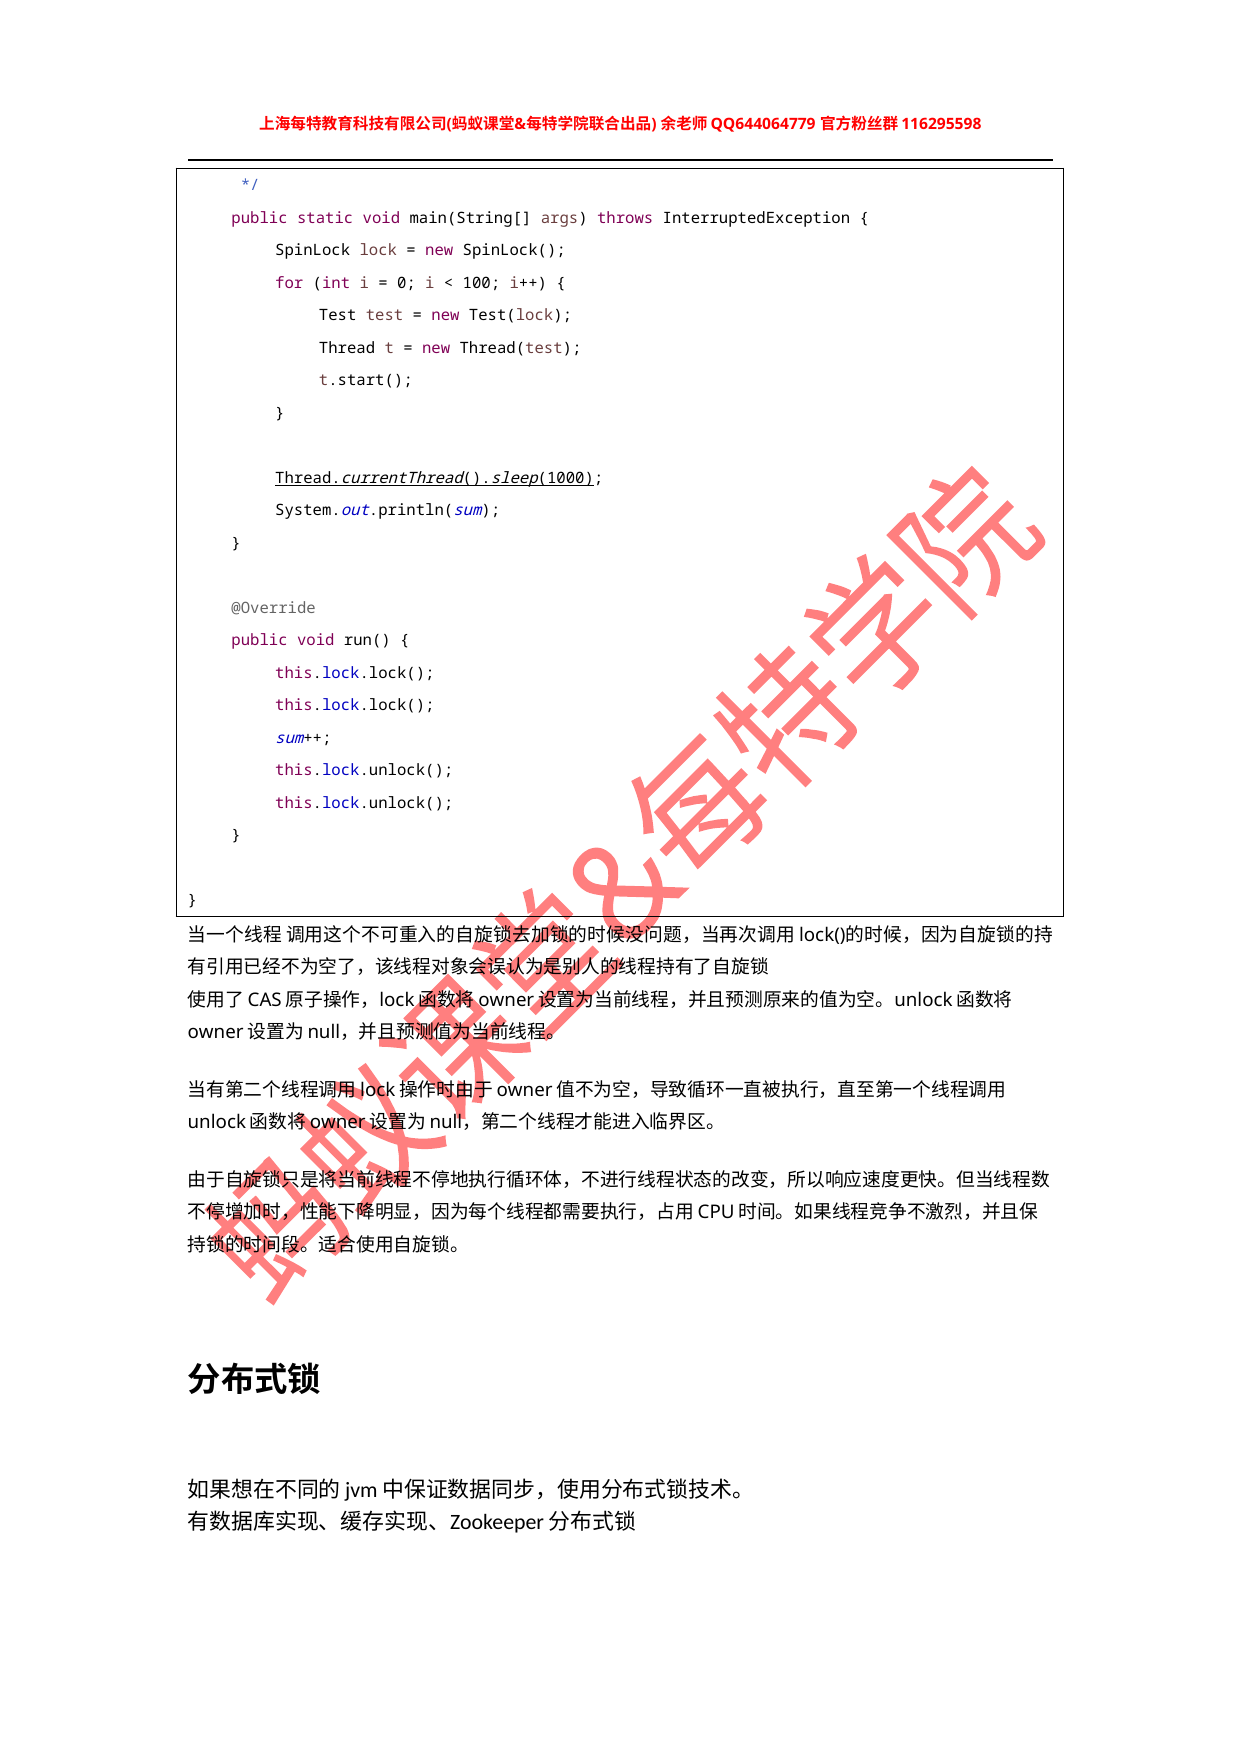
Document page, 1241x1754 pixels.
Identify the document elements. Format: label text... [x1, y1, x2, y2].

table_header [177, 169, 1063, 916]
text 有数据库实现、缓存实现、Zookeeper分布式锁 [187, 1504, 1053, 1536]
text 如果想在不同的jvm中保证数据同步，使用分布式锁技术。 [187, 1471, 1053, 1504]
subtitle 分布式锁 [187, 1344, 1053, 1409]
text 当一个线程 调用这个不可重入的自旋锁去加锁的时候没问题，当再次调用lock()的时候，因为自旋锁的持有引用已经不为空了，该线程对象会误认为是别人的线程持有了自旋锁 [187, 917, 1053, 982]
text 当有第二个线程调用lock操作时由于owner值不为空，导致循环一直被执行，直至第一个线程调用unlock函数将owner设置为null，第二个线程才能进入临界区。 [187, 1072, 1053, 1137]
text 由于自旋锁只是将当前线程不停地执行循环体，不进行线程状态的改变，所以响应速度更快。但当线程数不停增加时，性能下降明显，因为每个线程都需要执行，占用CPU时间。如果线程竞争不激烈，并且保持锁的时间段。适合使用自旋锁。 [187, 1162, 1053, 1259]
text 使用了CAS原子操作，lock函数将owner设置为当前线程，并且预测原来的值为空。unlock函数将owner设置为null，并且预测值为当前线程。 [187, 982, 1053, 1047]
